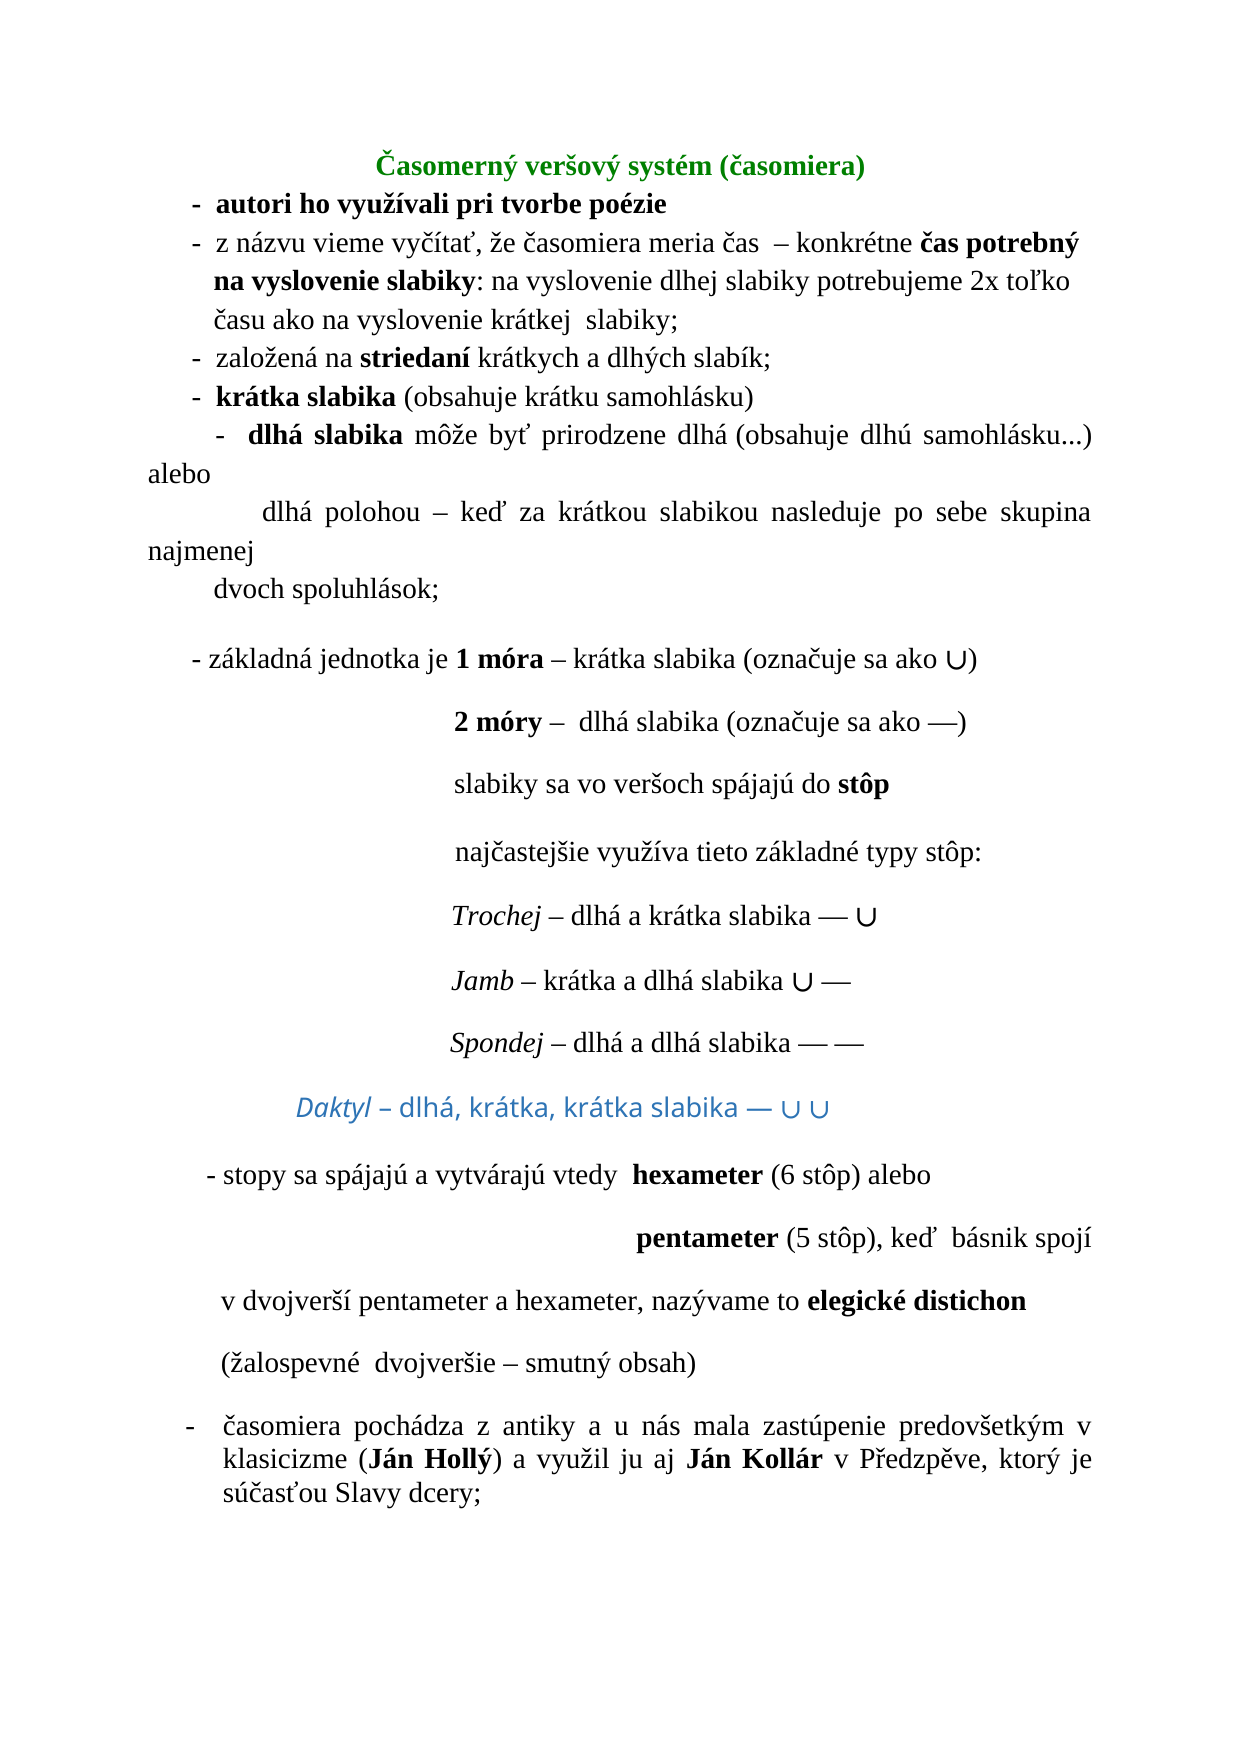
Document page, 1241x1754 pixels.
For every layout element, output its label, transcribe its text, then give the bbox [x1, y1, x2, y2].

list časomiera pochádza z antiky a u nás mala zastúpenie predovšetkým v klasicizme (Ján Hollý) a využil ju aj Ján Kollár v Předzpěve, ktorý je súčasťou Slavy dcery; [185, 1408, 1093, 1509]
text Spondej – dlhá a dlhá slabika — — [260, 1026, 1093, 1059]
text slabiky sa vo veršoch spájajú do stôp [148, 766, 1093, 800]
text - krátka slabika (obsahuje krátku samohlásku) [148, 379, 1093, 412]
text - stopy sa spájajú a vytvárajú vtedy hexameter (6 stôp) alebo [148, 1157, 1093, 1191]
text 2 móry – dlhá slabika (označuje sa ako —) [148, 704, 1093, 737]
text - základná jednotka je 1 móra – krátka slabika (označuje sa ako ∪) [148, 639, 1093, 674]
text - z názvu vieme vyčítať, že časomiera meria čas – konkrétne čas potrebný [148, 225, 1093, 258]
text dvoch spoluhlások; [148, 572, 1093, 605]
text najčastejšie využíva tieto základné typy stôp: [185, 834, 1093, 868]
text pentameter (5 stôp), keď básnik spojí [148, 1220, 1093, 1253]
text v dvojverší pentameter a hexameter, nazývame to elegické distichon [148, 1283, 1093, 1316]
text Trochej – dlhá a krátka slabika — ∪ [298, 897, 1093, 932]
text dlhá polohou – keď za krátkou slabikou nasleduje po sebe skupina najmenej [148, 494, 1093, 567]
text - autori ho využívali pri tvorbe poézie [148, 186, 1093, 220]
text - dlhá slabika môže byť prirodzene dlhá (obsahuje dlhú samohlásku...) alebo [148, 417, 1093, 489]
text na vyslovenie slabiky: na vyslovenie dlhej slabiky potrebujeme 2x toľko [148, 263, 1093, 297]
text času ako na vyslovenie krátkej slabiky; [148, 302, 1093, 335]
text Časomerný veršový systém (časomiera) [148, 148, 1093, 181]
subtitle Daktyl – dlhá, krátka, krátka slabika — ∪ ∪ [148, 1088, 1093, 1125]
text Jamb – krátka a dlhá slabika ∪ — [298, 961, 1093, 996]
text (žalospevné dvojveršie – smutný obsah) [148, 1345, 1093, 1379]
text - založená na striedaní krátkych a dlhých slabík; [148, 340, 1093, 374]
